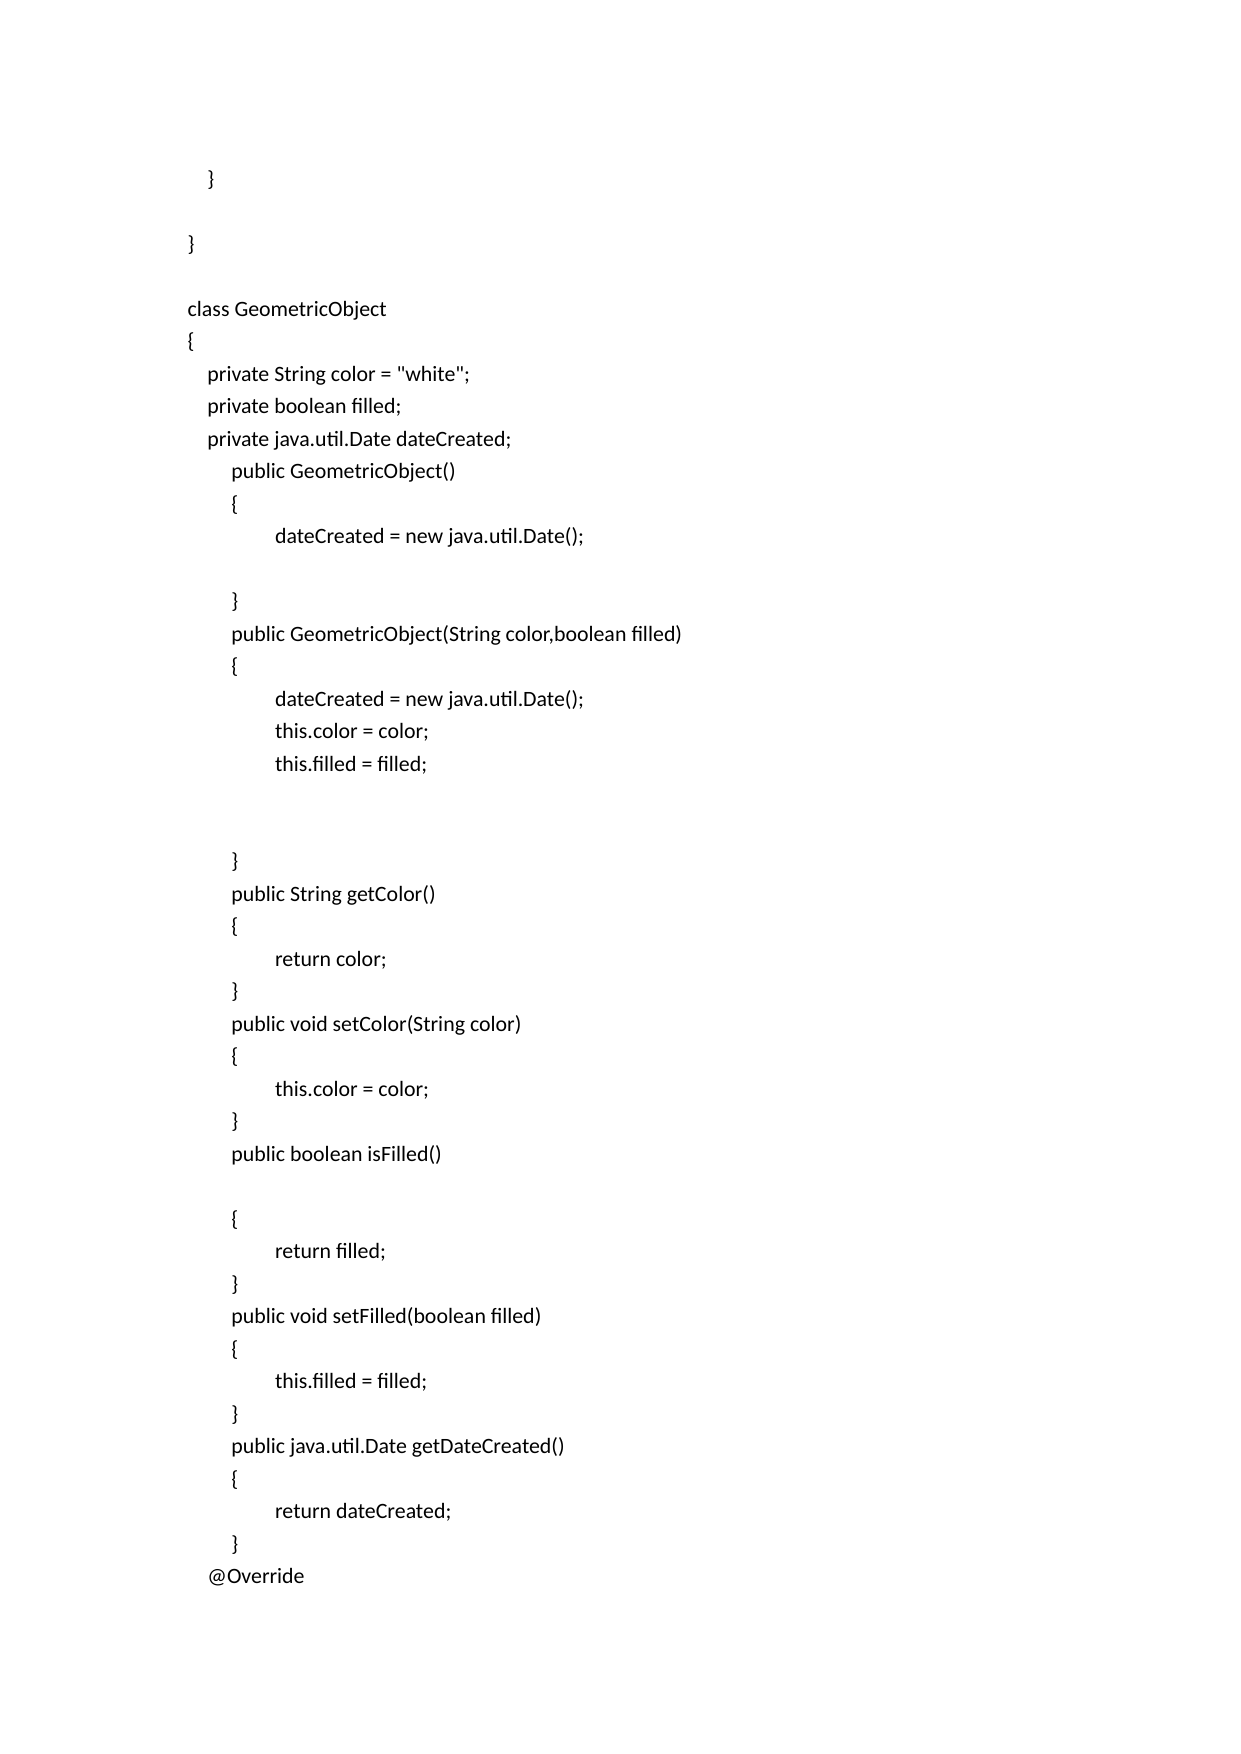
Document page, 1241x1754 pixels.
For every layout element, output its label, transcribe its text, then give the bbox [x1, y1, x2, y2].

text private java.util.Date dateCreated; [187, 422, 1053, 454]
text public boolean isFilled() [187, 1137, 1053, 1169]
text return dateCreated; [187, 1494, 1053, 1527]
text } [187, 1267, 1053, 1299]
text { [187, 909, 1053, 942]
text class GeometricObject [187, 292, 1053, 324]
text { [187, 1332, 1053, 1364]
text } [187, 844, 1053, 877]
text public GeometricObject(String color,boolean filled) [187, 617, 1053, 649]
text private String color = "white"; [187, 357, 1053, 389]
text { [187, 1039, 1053, 1072]
text @Override [187, 1559, 1053, 1592]
text public java.util.Date getDateCreated() [187, 1429, 1053, 1462]
text { [187, 487, 1053, 519]
text return color; [187, 942, 1053, 974]
text { [187, 1462, 1053, 1494]
text { [187, 324, 1053, 357]
text return filled; [187, 1234, 1053, 1267]
text dateCreated = new java.util.Date(); [187, 682, 1053, 714]
text { [187, 1202, 1053, 1234]
text public void setColor(String color) [187, 1007, 1053, 1039]
text public void setFilled(boolean filled) [187, 1299, 1053, 1332]
text } [187, 1397, 1053, 1429]
text dateCreated = new java.util.Date(); [187, 519, 1053, 552]
text private boolean filled; [187, 389, 1053, 422]
text } [187, 1527, 1053, 1559]
text } [187, 227, 1053, 259]
text { [187, 649, 1053, 682]
text } [187, 162, 1053, 194]
text } [187, 584, 1053, 617]
text public GeometricObject() [187, 454, 1053, 487]
text this.color = color; [187, 1072, 1053, 1104]
text this.filled = filled; [187, 1364, 1053, 1397]
text this.color = color; [187, 714, 1053, 747]
text } [187, 974, 1053, 1007]
text public String getColor() [187, 877, 1053, 909]
text } [187, 1104, 1053, 1137]
text this.filled = filled; [187, 747, 1053, 779]
